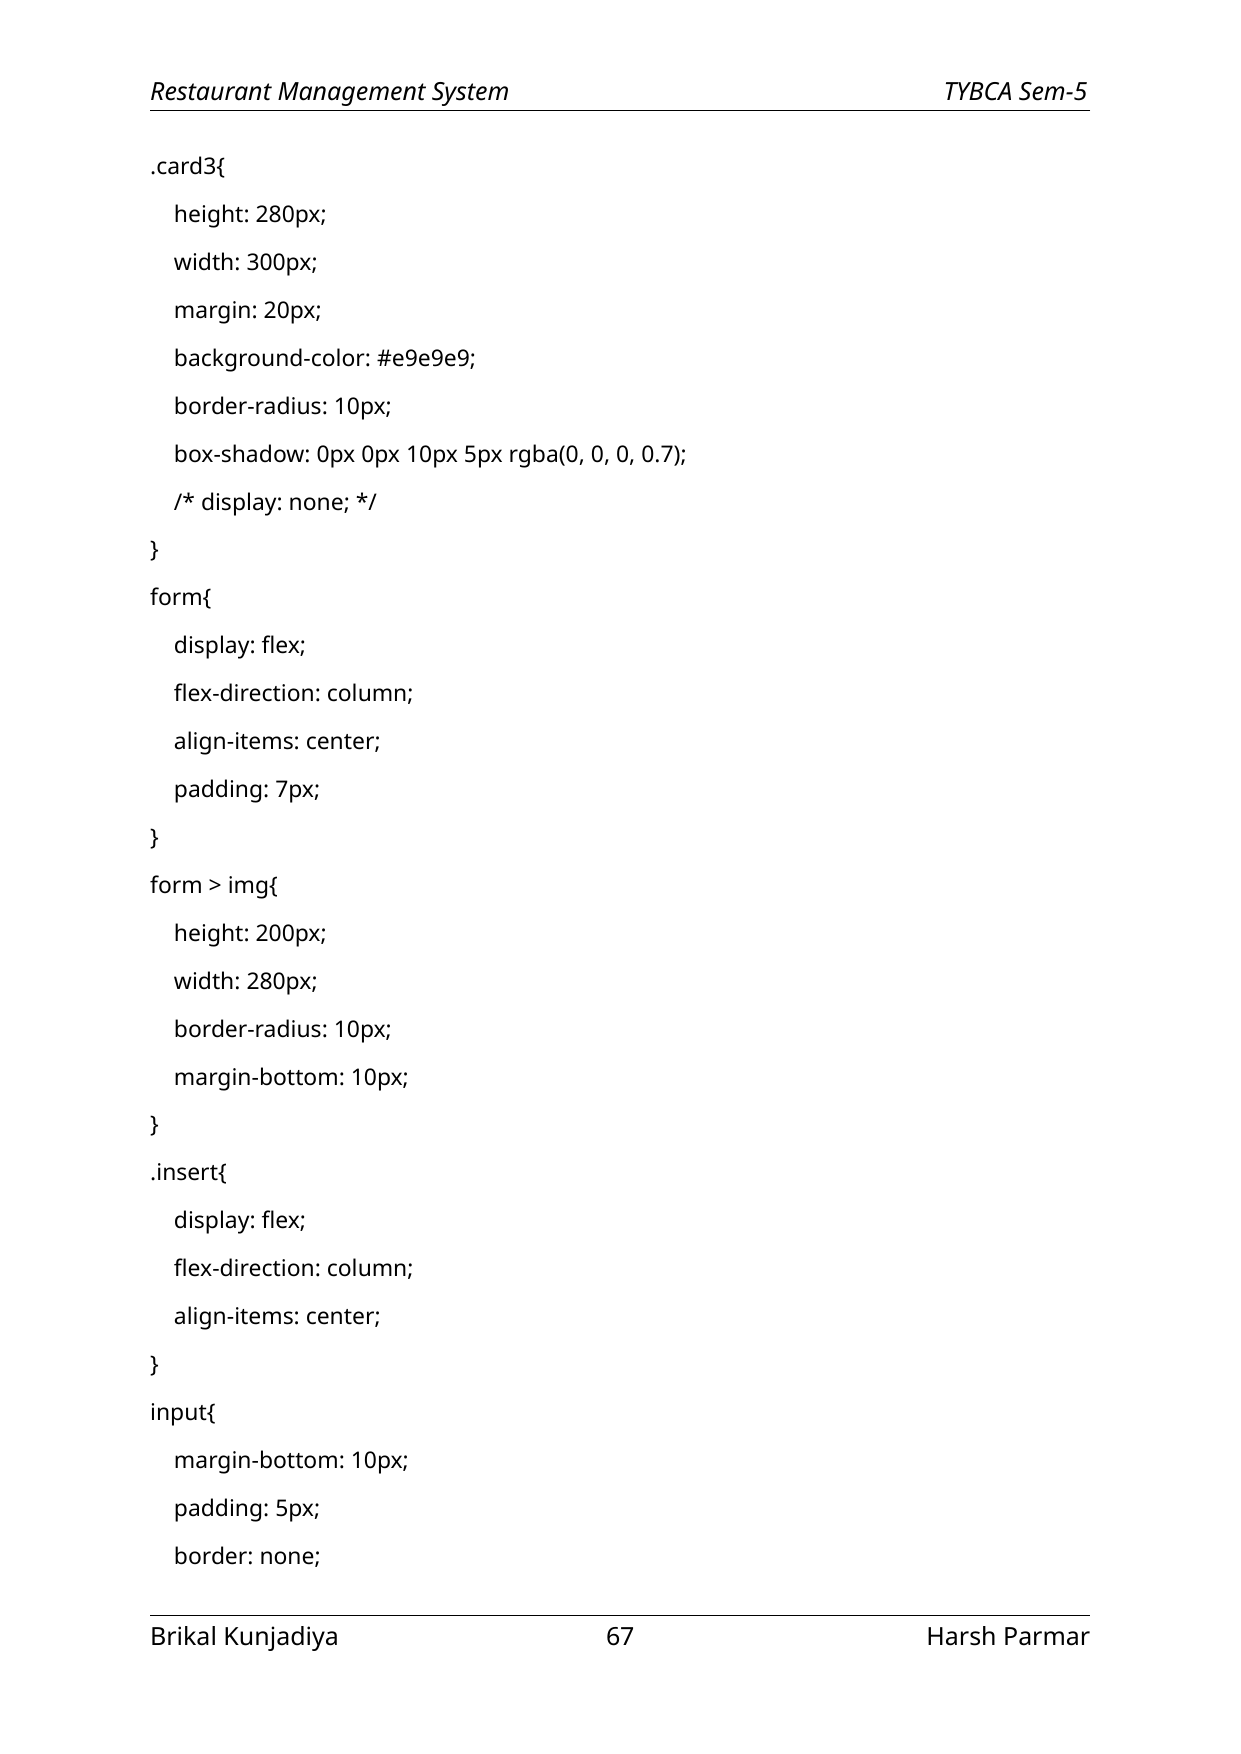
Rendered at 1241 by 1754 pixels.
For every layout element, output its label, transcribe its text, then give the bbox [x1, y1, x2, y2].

text background-color: #e9e9e9; [150, 342, 1090, 373]
text height: 200px; [150, 917, 1090, 948]
text form{ [150, 581, 1090, 612]
text input{ [150, 1396, 1090, 1427]
text .insert{ [150, 1156, 1090, 1187]
text display: flex; [150, 629, 1090, 660]
text /* display: none; */ [150, 485, 1090, 517]
text flex-direction: column; [150, 1252, 1090, 1283]
text .card3{ [150, 150, 1090, 181]
text width: 280px; [150, 964, 1090, 996]
text border: none; [150, 1539, 1090, 1571]
text } [150, 821, 1090, 852]
text align-items: center; [150, 725, 1090, 756]
text border-radius: 10px; [150, 1012, 1090, 1044]
text flex-direction: column; [150, 677, 1090, 708]
text padding: 7px; [150, 773, 1090, 804]
text margin-bottom: 10px; [150, 1060, 1090, 1092]
text } [150, 533, 1090, 564]
text form > img{ [150, 869, 1090, 900]
text margin-bottom: 10px; [150, 1444, 1090, 1475]
text } [150, 1108, 1090, 1139]
text margin: 20px; [150, 294, 1090, 325]
text border-radius: 10px; [150, 389, 1090, 421]
text width: 300px; [150, 246, 1090, 277]
text height: 280px; [150, 198, 1090, 229]
text padding: 5px; [150, 1492, 1090, 1523]
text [150, 437, 1090, 469]
text } [150, 1348, 1090, 1379]
text align-items: center; [150, 1300, 1090, 1331]
text display: flex; [150, 1204, 1090, 1235]
